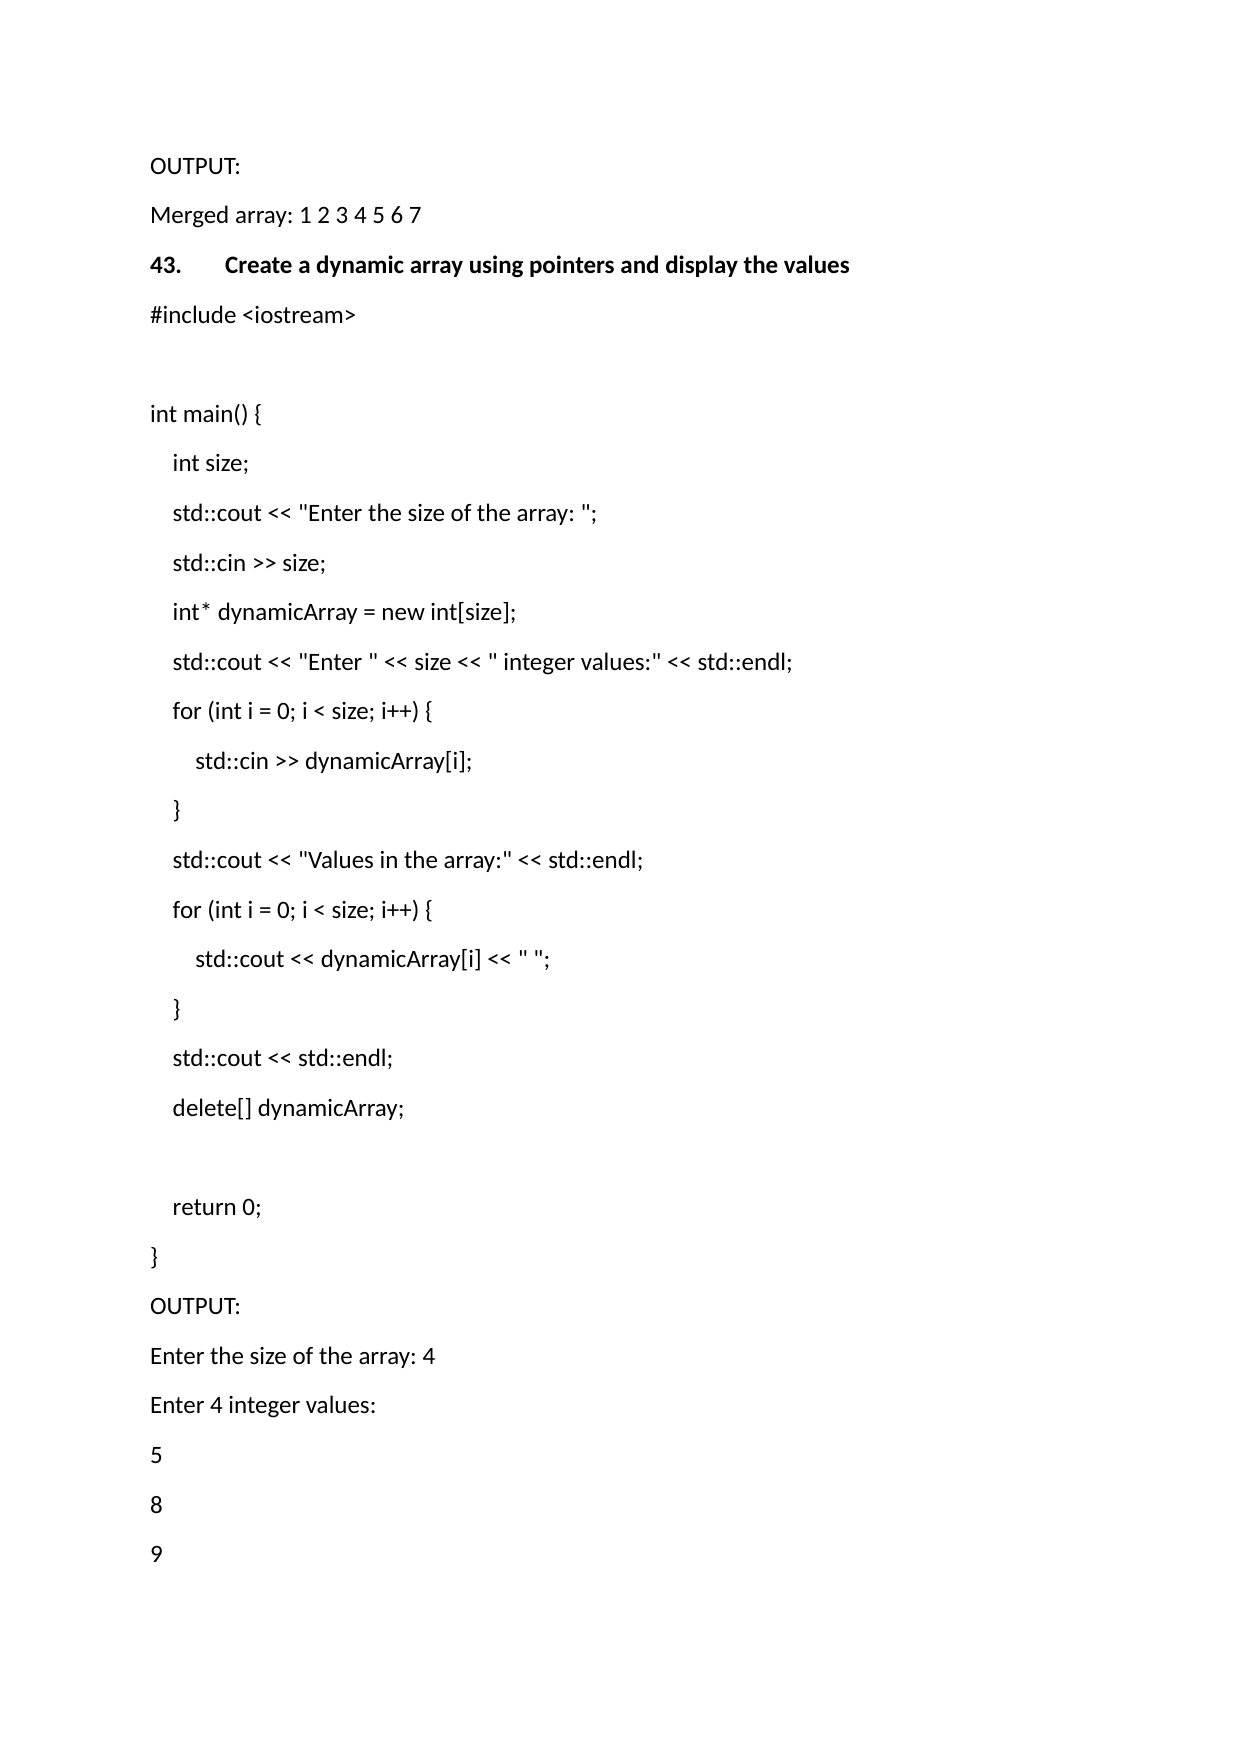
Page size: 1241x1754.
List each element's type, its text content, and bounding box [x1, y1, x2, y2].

text #include <iostream> [150, 299, 1090, 329]
text delete[] dynamicArray; [150, 1092, 1090, 1123]
text } [150, 1241, 1090, 1271]
text std::cout << std::endl; [150, 1042, 1090, 1073]
text std::cout << "Values in the array:" << std::endl; [150, 844, 1090, 875]
text Enter the size of the array: 4 [150, 1340, 1090, 1371]
text std::cin >> dynamicArray[i]; [150, 745, 1090, 776]
text int main() { [150, 398, 1090, 428]
text OUTPUT: [150, 1290, 1090, 1321]
text OUTPUT: [150, 150, 1090, 181]
text Merged array: 1 2 3 4 5 6 7 [150, 199, 1090, 230]
text return 0; [150, 1191, 1090, 1222]
text 43. Create a dynamic array using pointers and display the values [150, 249, 1090, 280]
text int* dynamicArray = new int[size]; [150, 596, 1090, 627]
text std::cin >> size; [150, 547, 1090, 577]
text std::cout << "Enter " << size << " integer values:" << std::endl; [150, 646, 1090, 676]
text Enter 4 integer values: [150, 1389, 1090, 1420]
text 9 [150, 1538, 1090, 1569]
text for (int i = 0; i < size; i++) { [150, 695, 1090, 726]
text } [150, 993, 1090, 1023]
text } [150, 794, 1090, 825]
text for (int i = 0; i < size; i++) { [150, 894, 1090, 924]
text 5 [150, 1439, 1090, 1470]
text std::cout << dynamicArray[i] << " "; [150, 943, 1090, 974]
text std::cout << "Enter the size of the array: "; [150, 497, 1090, 528]
text 8 [150, 1489, 1090, 1519]
text int size; [150, 447, 1090, 478]
